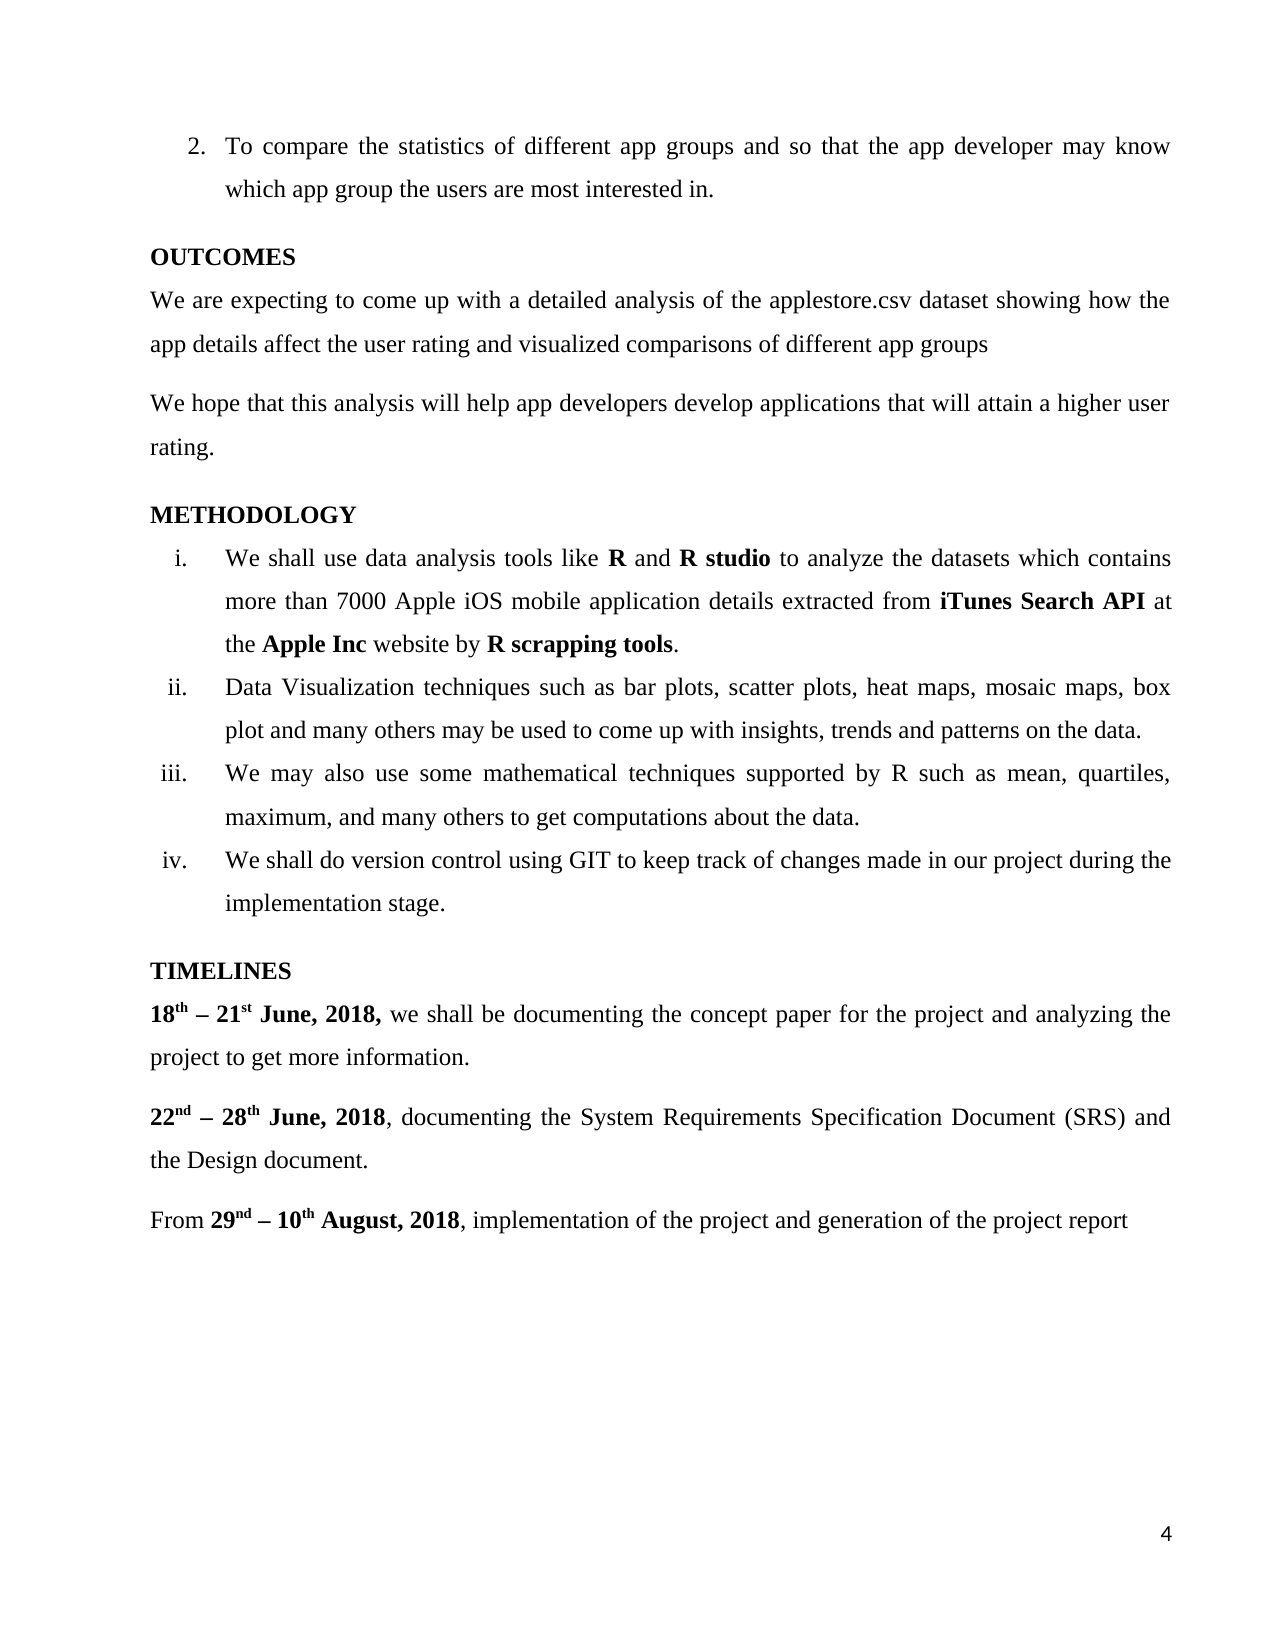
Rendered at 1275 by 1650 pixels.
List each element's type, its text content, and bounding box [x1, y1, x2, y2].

text From 29nd – 10th August, 2018, implementation of the project and generation of the project report [150, 1205, 1172, 1234]
text 22nd – 28th June, 2018, documenting the System Requirements Specification Document (SRS) and the Design document. [150, 1102, 1172, 1174]
list Data Visualization techniques such as bar plots, scatter plots, heat maps, mosaic maps, box plot and many others may be used to come up with insights, trends and patterns on the data. [187, 672, 1172, 744]
subtitle METHODOLOGY [150, 500, 1172, 528]
list We may also use some mathematical techniques supported by R such as mean, quartiles, maximum, and many others to get computations about the data. [187, 758, 1172, 830]
text 18th – 21st June, 2018, we shall be documenting the concept paper for the project and analyzing the project to get more information. [150, 999, 1172, 1071]
subtitle TIMELINES [150, 956, 1172, 985]
subtitle OUTCOMES [150, 242, 1172, 271]
list We shall use data analysis tools like R and R studio to analyze the datasets which contains more than 7000 Apple iOS mobile application details extracted from iTunes Search API at the Apple Inc website by R scrapping tools. [187, 543, 1172, 658]
text We hope that this analysis will help app developers develop applications that will attain a higher user rating. [150, 388, 1172, 460]
list We shall do version control using GIT to keep track of changes made in our project during the implementation stage. [187, 845, 1172, 917]
list To compare the statistics of different app groups and so that the app developer may know which app group the users are most interested in. [187, 131, 1172, 203]
text We are expecting to come up with a detailed analysis of the applestore.csv dataset showing how the app details affect the user rating and visualized comparisons of different app groups [150, 286, 1172, 357]
